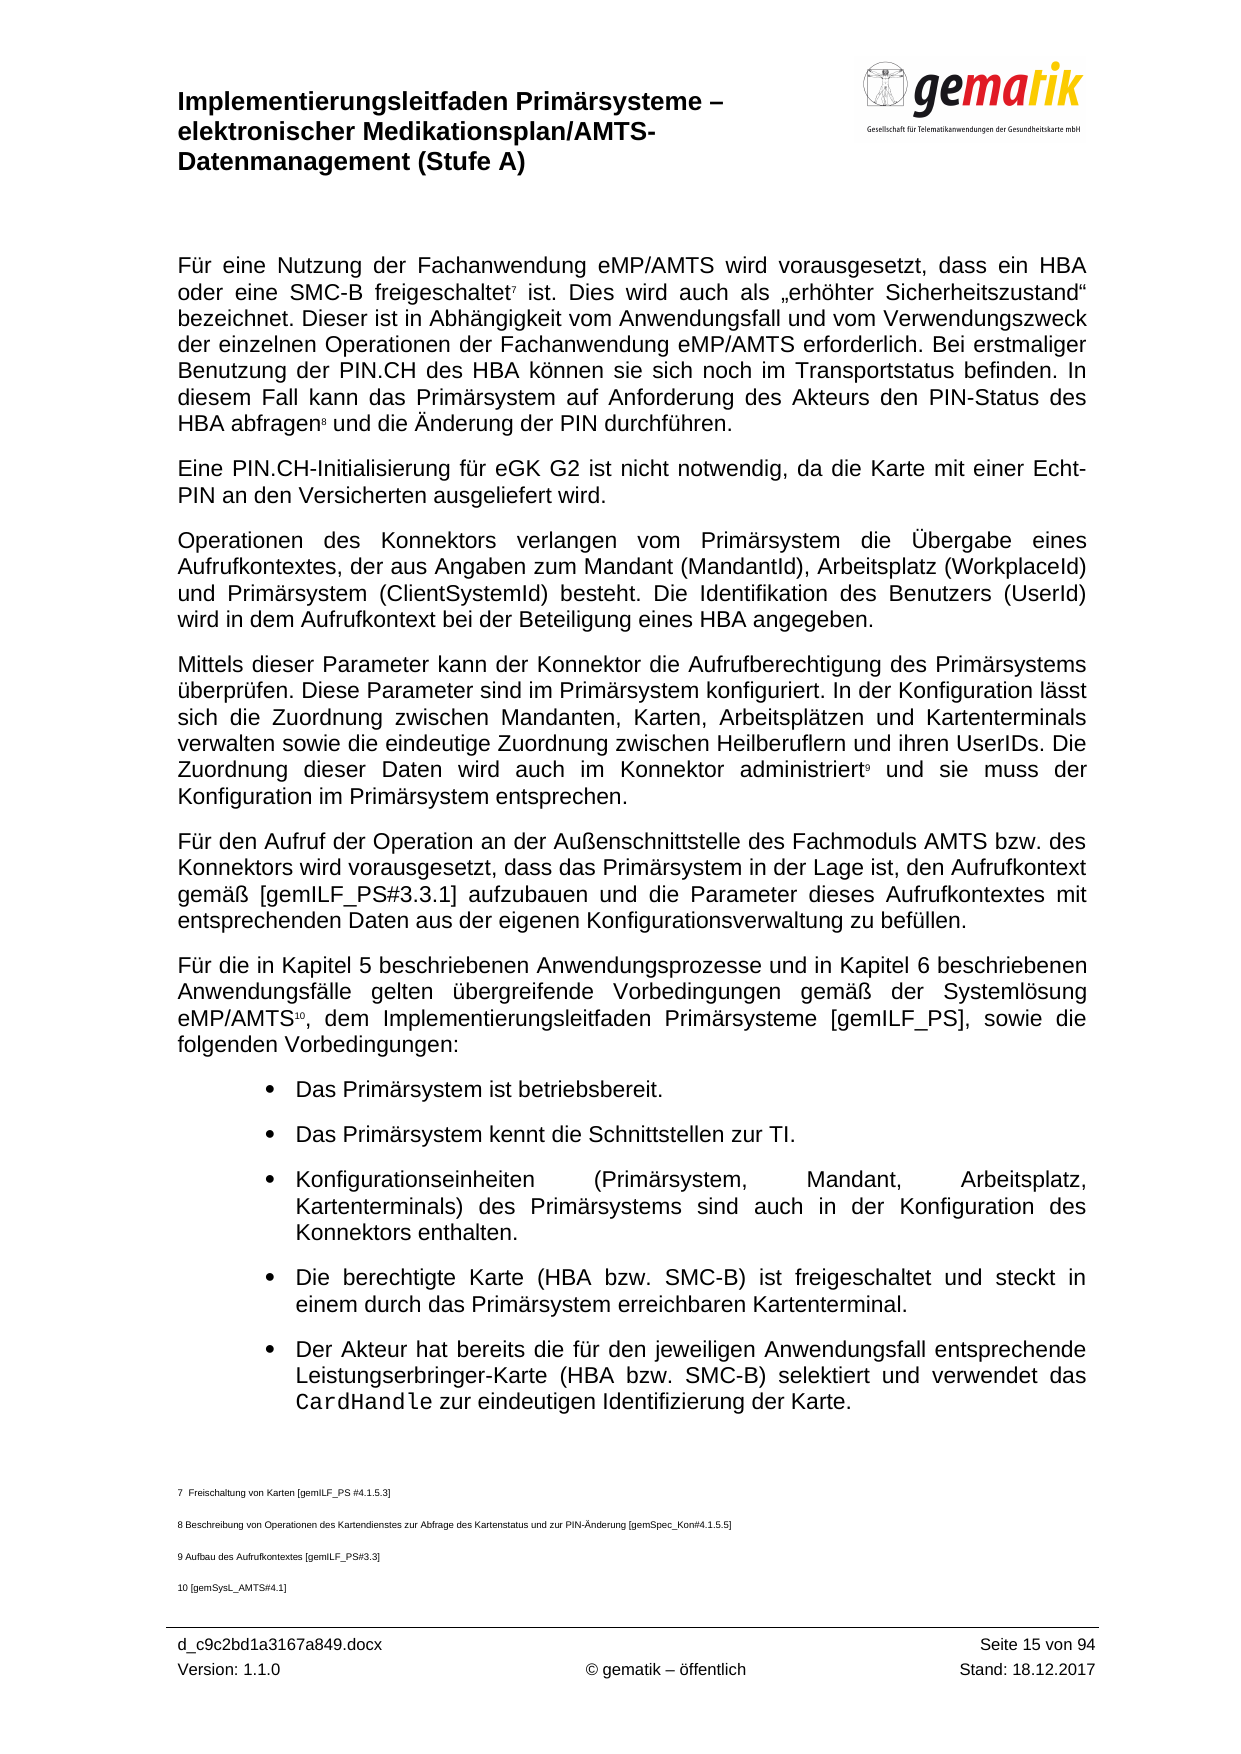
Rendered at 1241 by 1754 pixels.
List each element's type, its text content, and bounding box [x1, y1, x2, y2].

text Die berechtigte Karte (HBA bzw. SMC-B) ist freigeschaltet und steckt in einem durch das Primärsystem erreichbaren Kartenterminal. [266, 1264, 1087, 1317]
text Für die in Kapitel 5 beschriebenen Anwendungsprozesse und in Kapitel 6 beschriebenen Anwendungsfälle gelten übergreifende Vorbedingungen gemäß der Systemlösung eMP/AMTS, dem Implementierungsleitfaden Primärsysteme [gemILF_PS], sowie die folgenden Vorbedingungen: [177, 952, 1087, 1057]
text Eine PIN.CH-Initialisierung für eGK G2 ist nicht notwendig, da die Karte mit einer Echt-PIN an den Versicherten ausgeliefert wird. [177, 455, 1087, 508]
text Für den Aufruf der Operation an der Außenschnittstelle des Fachmoduls AMTS bzw. des Konnektors wird vorausgesetzt, dass das Primärsystem in der Lage ist, den Aufrufkontext gemäß [gemILF_PS#3.3.1] aufzubauen und die Parameter dieses Aufrufkontextes mit entsprechenden Daten aus der eigenen Konfigurationsverwaltung zu befüllen. [177, 828, 1087, 933]
text Das Primärsystem kennt die Schnittstellen zur TI. [266, 1121, 1087, 1148]
text Der Akteur hat bereits die für den jeweiligen Anwendungsfall entsprechende Leistungserbringer-Karte (HBA bzw. SMC-B) selektiert und verwendet das CardHandle zur eindeutigen Identifizierung der Karte. [266, 1336, 1087, 1417]
text Das Primärsystem ist betriebsbereit. [266, 1076, 1087, 1102]
text Mittels dieser Parameter kann der Konnektor die Aufrufberechtigung des Primärsystems überprüfen. Diese Parameter sind im Primärsystem konfiguriert. In der Konfiguration lässt sich die Zuordnung zwischen Mandanten, Karten, Arbeitsplätzen und Kartenterminals verwalten sowie die eindeutige Zuordnung zwischen Heilberuflern und ihren UserIDs. Die Zuordnung dieser Daten wird auch im Konnektor administriert und sie muss der Konfiguration im Primärsystem entsprechen. [177, 651, 1087, 809]
text Für eine Nutzung der Fachanwendung eMP/AMTS wird vorausgesetzt, dass ein HBA oder eine SMC-B freigeschaltet ist. Dies wird auch als „erhöhter Sicherheitszustand“ bezeichnet. Dieser ist in Abhängigkeit vom Anwendungsfall und vom Verwendungszweck der einzelnen Operationen der Fachanwendung eMP/AMTS erforderlich. Bei erstmaliger Benutzung der PIN.CH des HBA können sie sich noch im Transportstatus befinden. In diesem Fall kann das Primärsystem auf Anforderung des Akteurs den PIN-Status des HBA abfragen und die Änderung der PIN durchführen. [177, 252, 1087, 437]
picture [854, 56, 1086, 143]
text Operationen des Konnektors verlangen vom Primärsystem die Übergabe eines Aufrufkontextes, der aus Angaben zum Mandant (MandantId), Arbeitsplatz (WorkplaceId) und Primärsystem (ClientSystemId) besteht. Die Identifikation des Benutzers (UserId) wird in dem Aufrufkontext bei der Beteiligung eines HBA angegeben. [177, 527, 1087, 632]
text Konfigurationseinheiten (Primärsystem, Mandant, Arbeitsplatz, Kartenterminals) des Primärsystems sind auch in der Konfiguration des Konnektors enthalten. [266, 1166, 1087, 1245]
